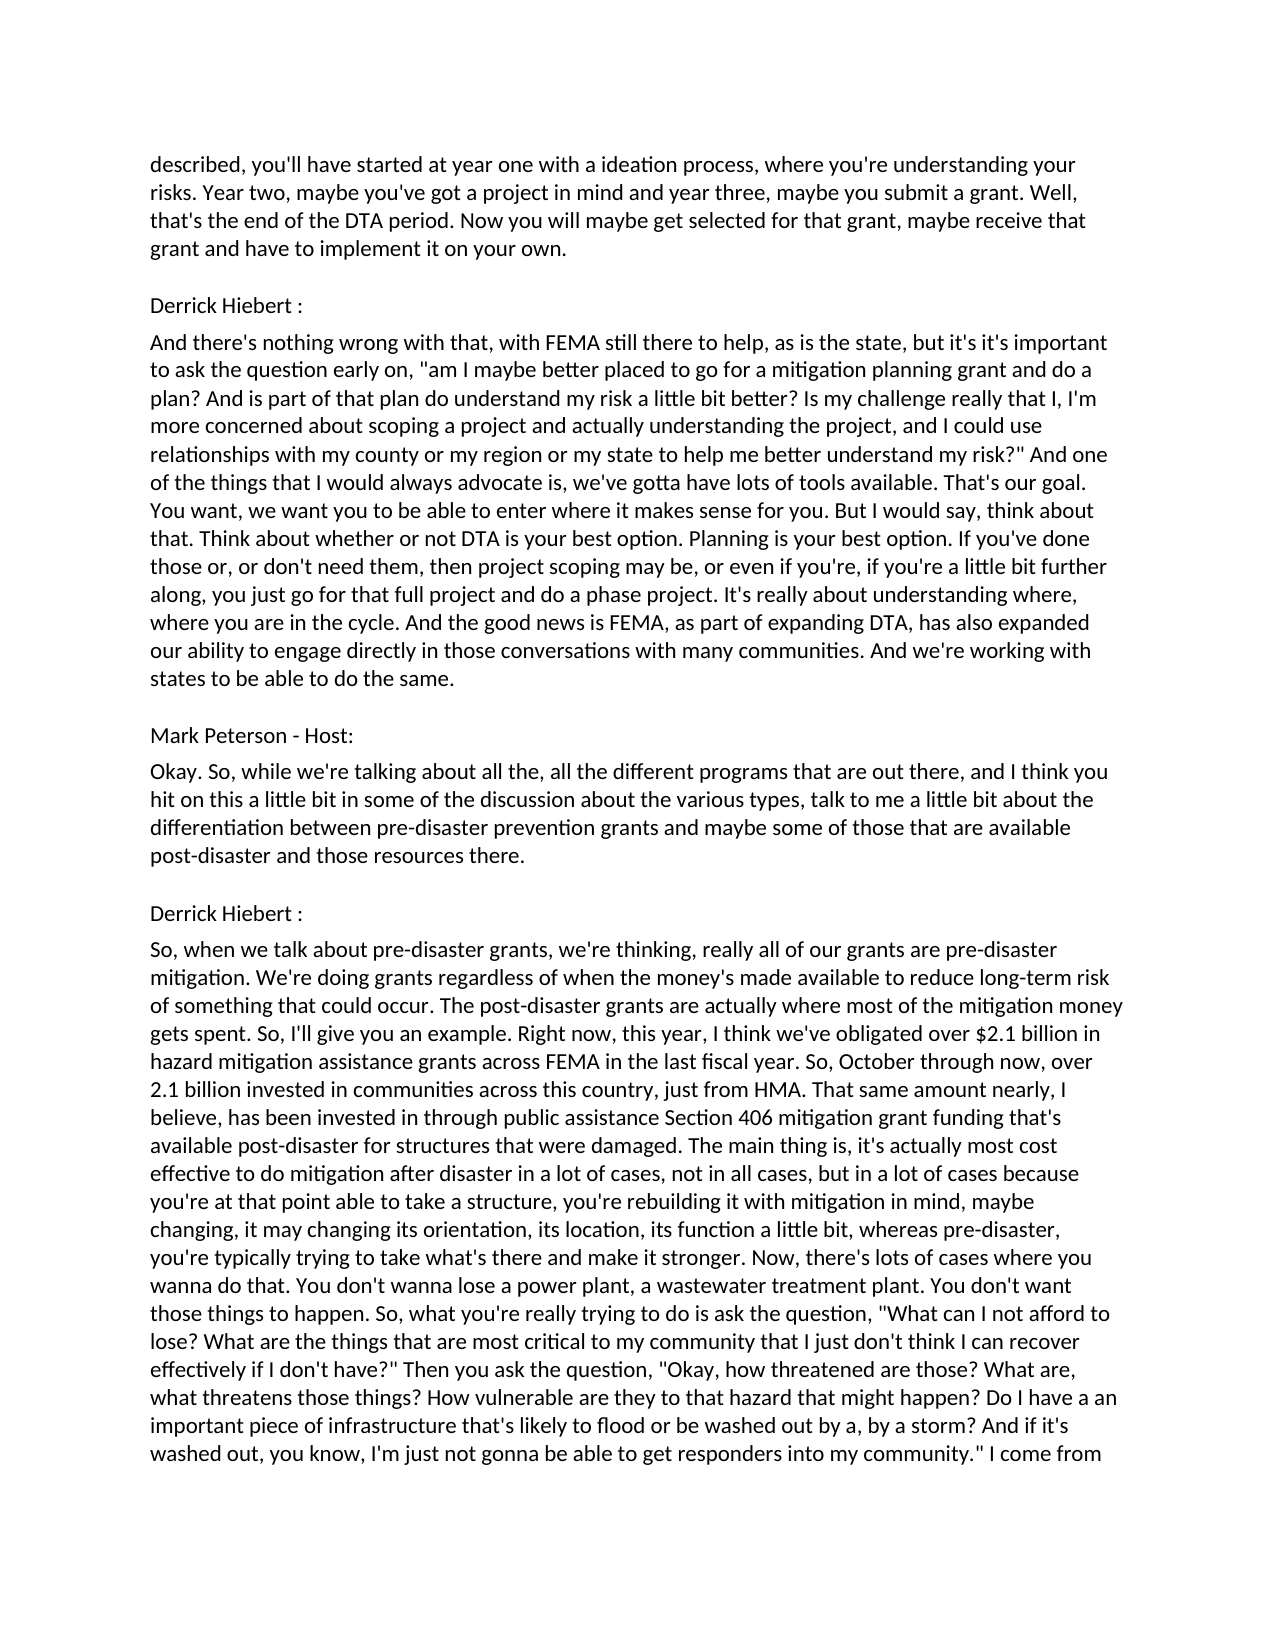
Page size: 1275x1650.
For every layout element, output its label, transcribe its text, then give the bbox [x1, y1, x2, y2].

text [150, 150, 1125, 262]
text Derrick Hiebert : [150, 899, 1125, 927]
text And there's nothing wrong with that, with FEMA still there to help, as is the state, but it's it's important to ask the question early on, "am I maybe better placed to go for a mitigation planning grant and do a plan? And is part of that plan do understand my risk a little bit better? Is my challenge really that I, I'm more concerned about scoping a project and actually understanding the project, and I could use relationships with my county or my region or my state to help me better understand my risk?" And one of the things that I would always advocate is, we've gotta have lots of tools available. That's our goal. You want, we want you to be able to enter where it makes sense for you. But I would say, think about that. Think about whether or not DTA is your best option. Planning is your best option. If you've done those or, or don't need them, then project scoping may be, or even if you're, if you're a little bit further along, you just go for that full project and do a phase project. It's really about understanding where, where you are in the cycle. And the good news is FEMA, as part of expanding DTA, has also expanded our ability to engage directly in those conversations with many communities. And we're working with states to be able to do the same. [150, 328, 1125, 692]
text Okay. So, while we're talking about all the, all the different programs that are out there, and I think you hit on this a little bit in some of the discussion about the various types, talk to me a little bit about the differentiation between pre-disaster prevention grants and maybe some of those that are available post-disaster and those resources there. [150, 757, 1125, 869]
text Mark Peterson - Host: [150, 721, 1125, 749]
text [150, 935, 1125, 1467]
text Derrick Hiebert : [150, 291, 1125, 319]
